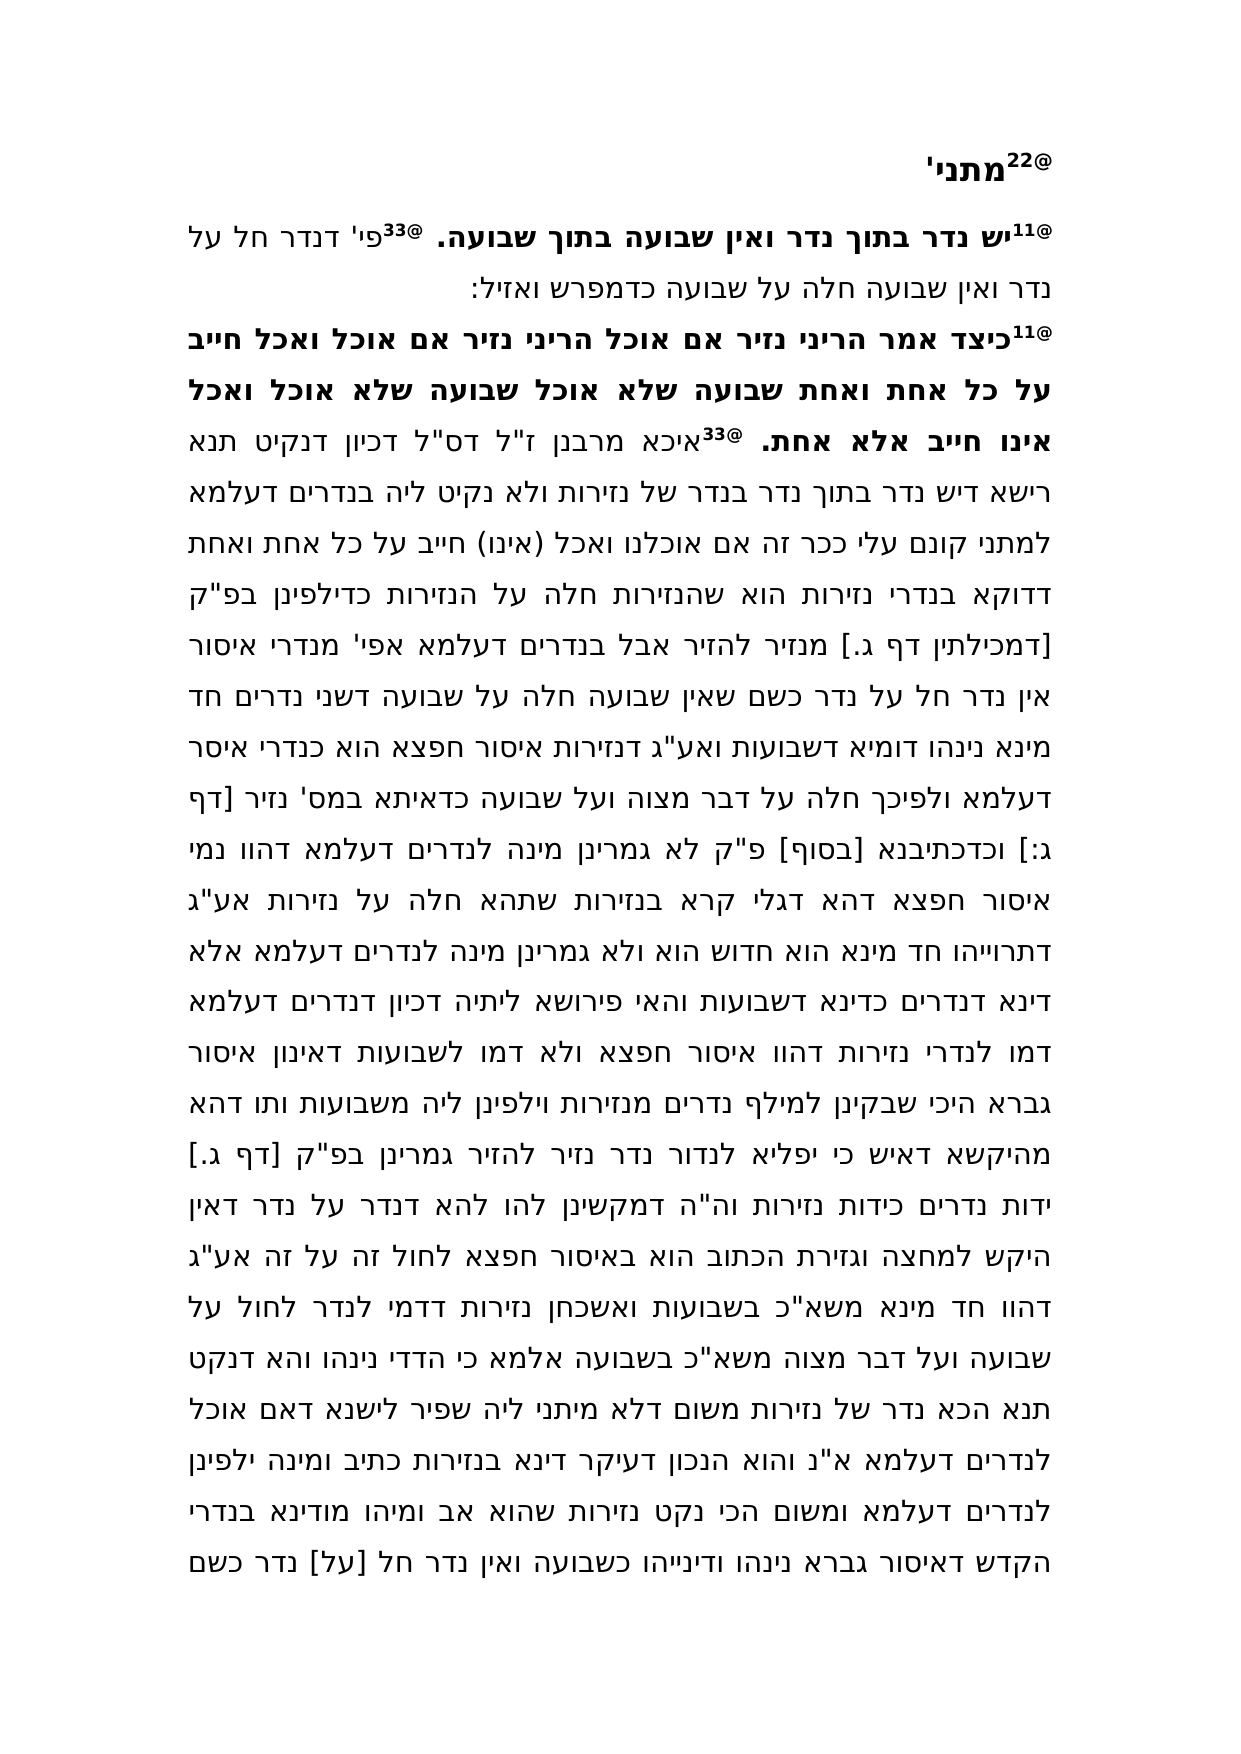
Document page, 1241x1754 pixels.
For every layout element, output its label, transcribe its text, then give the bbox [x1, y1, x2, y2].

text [187, 323, 1053, 1579]
text @11יש נדר בתוך נדר ואין שבועה בתוך שבועה. @33פי' דנדר חל על נדר ואין שבועה חלה על שבועה כדמפרש ואזיל: [187, 221, 1053, 306]
subtitle @22מתני' [187, 150, 1053, 189]
